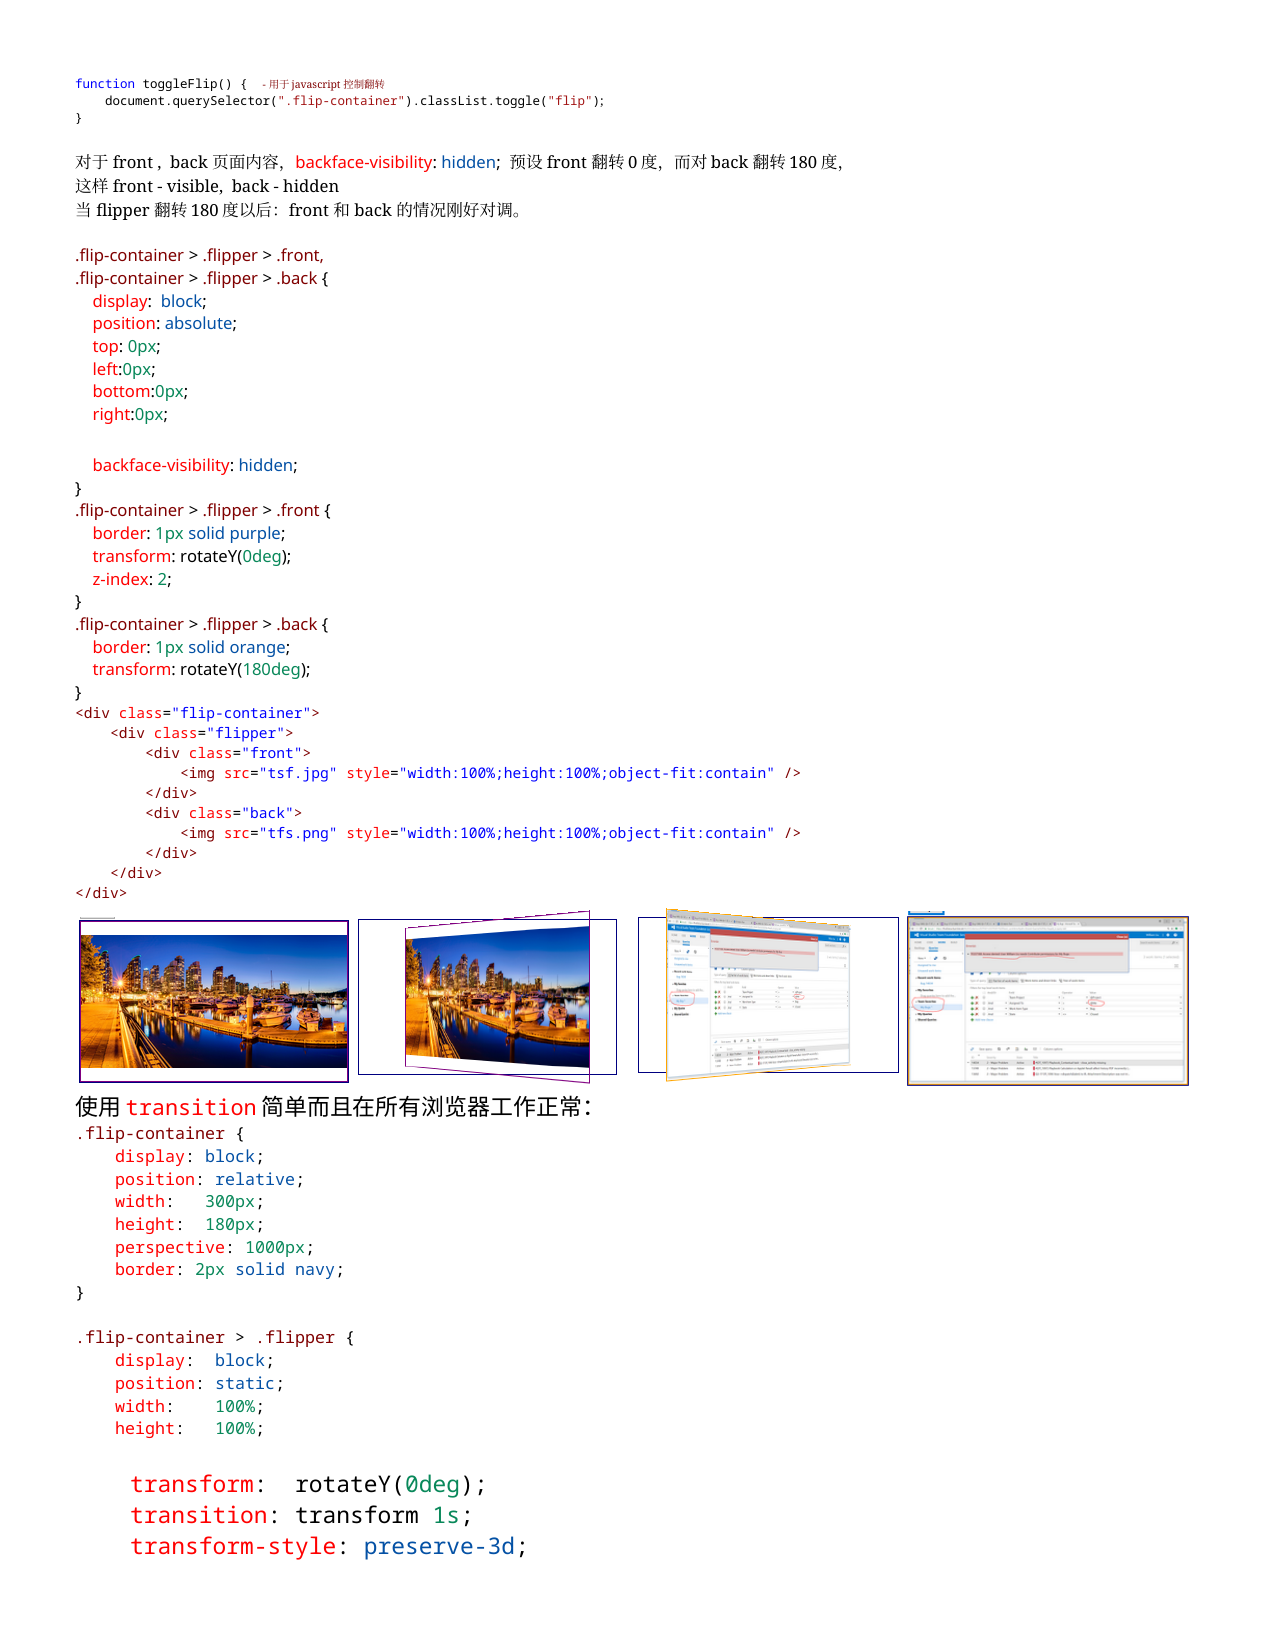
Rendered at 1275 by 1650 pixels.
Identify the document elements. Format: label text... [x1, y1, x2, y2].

text display: block; [75, 1349, 1200, 1372]
text display: block; [75, 289, 1200, 312]
text transform: rotateY(180deg); [75, 658, 1200, 681]
text .flip-container > .flipper > .back { [75, 267, 1200, 289]
text backface-visibility: hidden; [75, 453, 1200, 476]
text } [75, 109, 1200, 126]
text .flip-container > .flipper > .front, [75, 244, 1200, 267]
text position: static; [75, 1372, 1200, 1394]
text 这样 front - visible, back - hidden [75, 173, 1200, 197]
text document.querySelector(".flip-container").classList.toggle("flip"); [75, 92, 1200, 109]
text </div> [75, 843, 1200, 862]
text top: 0px; [75, 335, 1200, 357]
text position: absolute; [75, 312, 1200, 335]
text } [75, 681, 1200, 703]
text function toggleFlip() { - 用于javascript 控制翻转 [75, 75, 1200, 92]
text border: 2px solid navy; [75, 1258, 1200, 1281]
text border: 1px solid purple; [75, 522, 1200, 544]
text z-index: 2; [75, 567, 1200, 590]
text </div> [75, 862, 1200, 882]
text border: 1px solid orange; [75, 635, 1200, 658]
text </div> [75, 882, 1200, 902]
text transform-style: preserve-3d; [75, 1530, 1200, 1561]
picture [75, 902, 1192, 1089]
text <img src="tsf.jpg" style="width:100%;height:100%;object-fit:contain" /> [75, 763, 1200, 783]
text height: 180px; [75, 1213, 1200, 1235]
text bottom:0px; [75, 380, 1200, 403]
text .flip-container > .flipper > .back { [75, 612, 1200, 635]
text .flip-container > .flipper { [75, 1326, 1200, 1349]
text <div class="flipper"> [75, 723, 1200, 743]
text <div class="front"> [75, 743, 1200, 763]
text } [75, 476, 1200, 499]
text transform: rotateY(0deg); [75, 544, 1200, 567]
text <div class="back"> [75, 803, 1200, 823]
text width: 300px; [75, 1190, 1200, 1213]
text height: 100%; [75, 1417, 1200, 1440]
text 对于 front , back 页面内容，backface-visibility: hidden; 预设 front 翻转0度，而对back 翻转180度， [75, 149, 1200, 173]
text 使用transition简单而且在所有浏览器工作正常： [75, 1088, 1200, 1122]
text .flip-container { [75, 1122, 1200, 1144]
text width: 100%; [75, 1394, 1200, 1417]
text display: block; [75, 1144, 1200, 1167]
text 当 flipper 翻转180度以后：front 和 back 的情况刚好对调。 [75, 197, 1200, 221]
text } [75, 590, 1200, 612]
text } [75, 1281, 1200, 1303]
text <img src="tfs.png" style="width:100%;height:100%;object-fit:contain" /> [75, 823, 1200, 843]
text left:0px; [75, 357, 1200, 380]
text position: relative; [75, 1167, 1200, 1190]
text <div class="flip-container"> [75, 703, 1200, 723]
text .flip-container > .flipper > .front { [75, 499, 1200, 522]
text </div> [75, 783, 1200, 803]
text perspective: 1000px; [75, 1235, 1200, 1258]
text transition: transform 1s; [75, 1499, 1200, 1530]
text transform: rotateY(0deg); [75, 1468, 1200, 1499]
text right:0px; [75, 403, 1200, 426]
